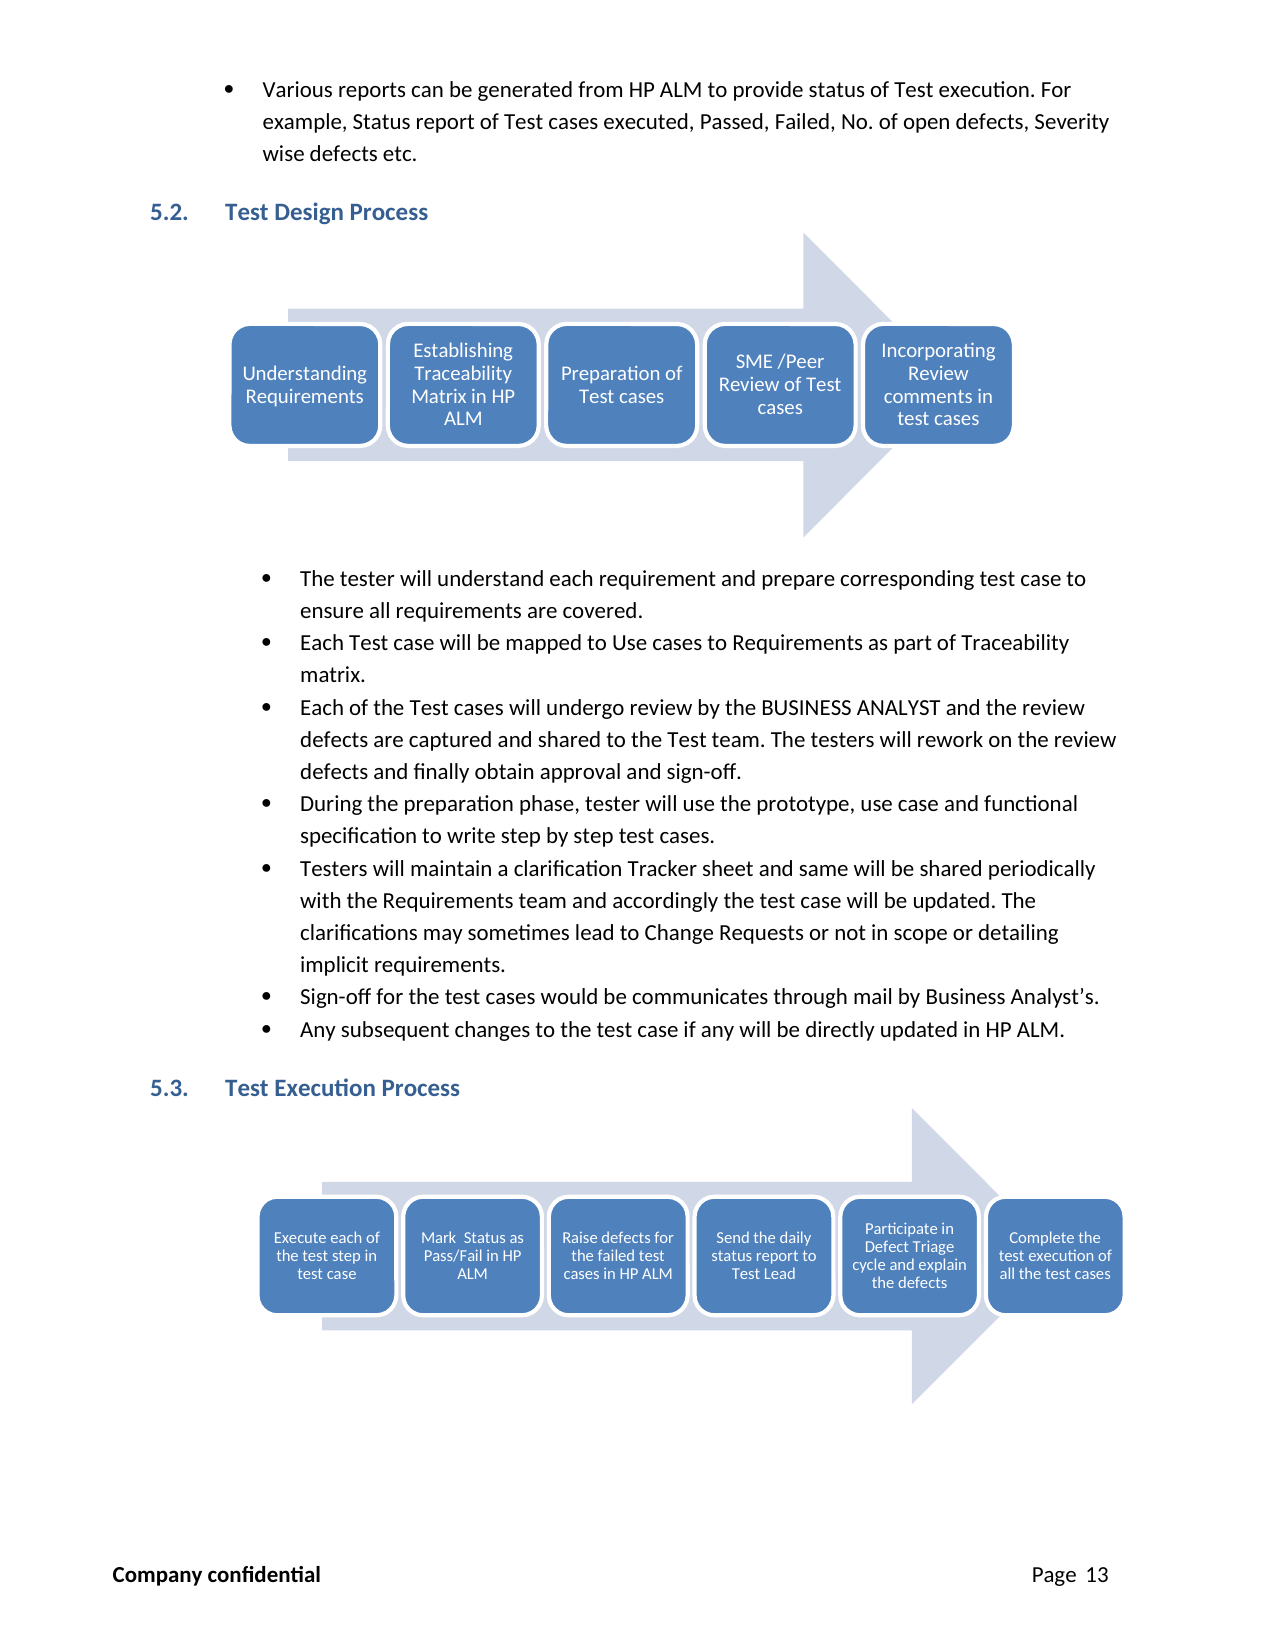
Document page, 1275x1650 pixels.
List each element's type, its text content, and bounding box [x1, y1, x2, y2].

list Each Test case will be mapped to Use cases to Requirements as part of Traceability matrix. [262, 628, 1125, 689]
list Various reports can be generated from HP ALM to provide status of Test execution. For example, Status report of Test cases executed, Passed, Failed, No. of open defects, Severity wise defects etc. [225, 75, 1125, 167]
list Testers will maintain a clarification Tracker sheet and same will be shared periodically with the Requirements team and accordingly the test case will be updated. The clarifications may sometimes lead to Change Requests or not in scope or detailing implicit requirements. [262, 854, 1125, 978]
list The tester will understand each requirement and prepare corresponding test case to ensure all requirements are covered. [262, 564, 1125, 624]
subtitle Test Design Process [150, 197, 1125, 227]
list Any subsequent changes to the test case if any will be directly updated in HP ALM. [262, 1015, 1125, 1043]
subtitle Test Execution Process [150, 1072, 1125, 1102]
list During the preparation phase, tester will use the prototype, use case and functional specification to write step by step test cases. [262, 789, 1125, 849]
list Each of the Test cases will undergo review by the BUSINESS ANALYST and the review defects are captured and shared to the Test team. The testers will rework on the review defects and finally obtain approval and sign-off. [262, 693, 1125, 785]
list Sign-off for the test cases would be communicates through mail by Business Analyst’s. [262, 982, 1125, 1011]
